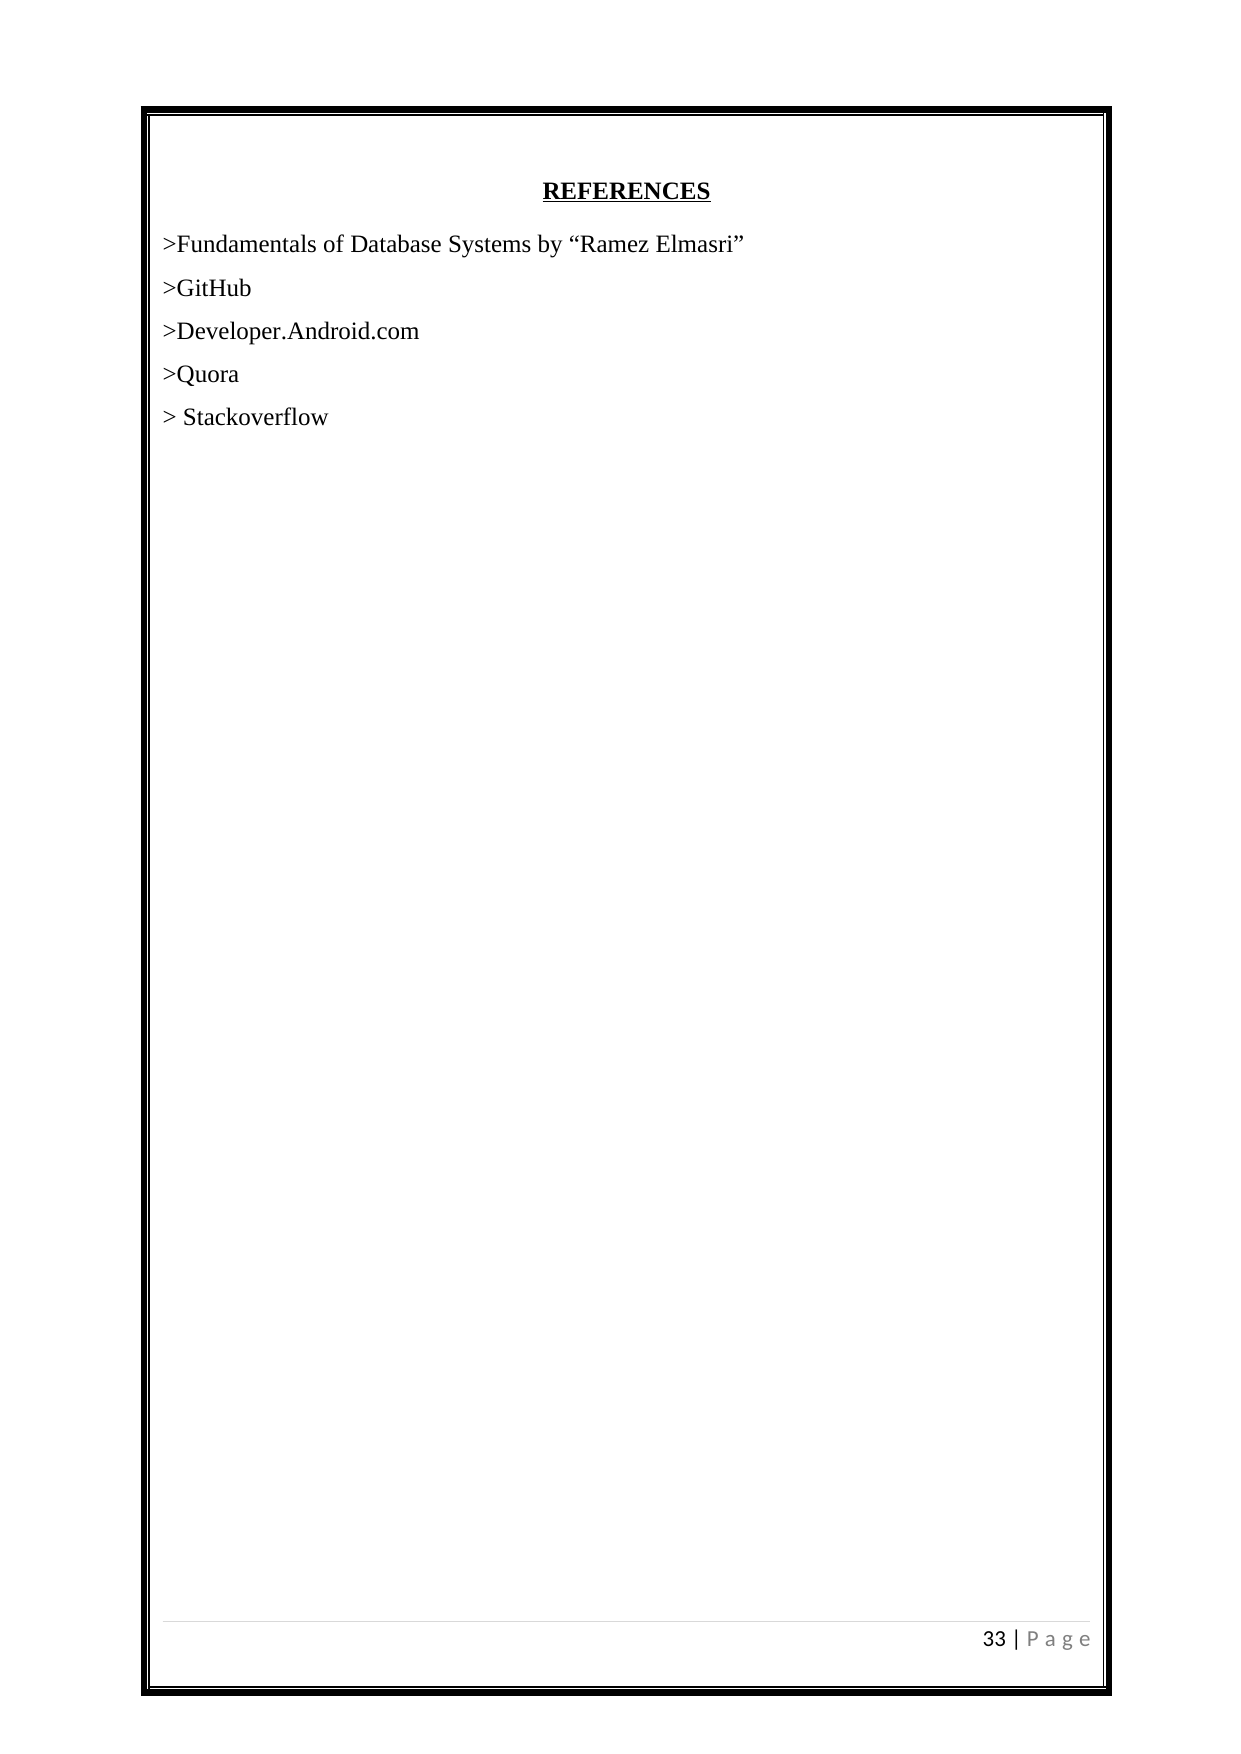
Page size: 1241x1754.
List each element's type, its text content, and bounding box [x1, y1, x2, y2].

text REFERENCES [162, 176, 1090, 204]
text >GitHub [162, 273, 1090, 301]
text >Fundamentals of Database Systems by “Ramez Elmasri” [162, 229, 1090, 258]
text > Stackoverflow [162, 402, 1090, 431]
text >Quora [162, 359, 1090, 388]
text >Developer.Android.com [162, 316, 1090, 344]
